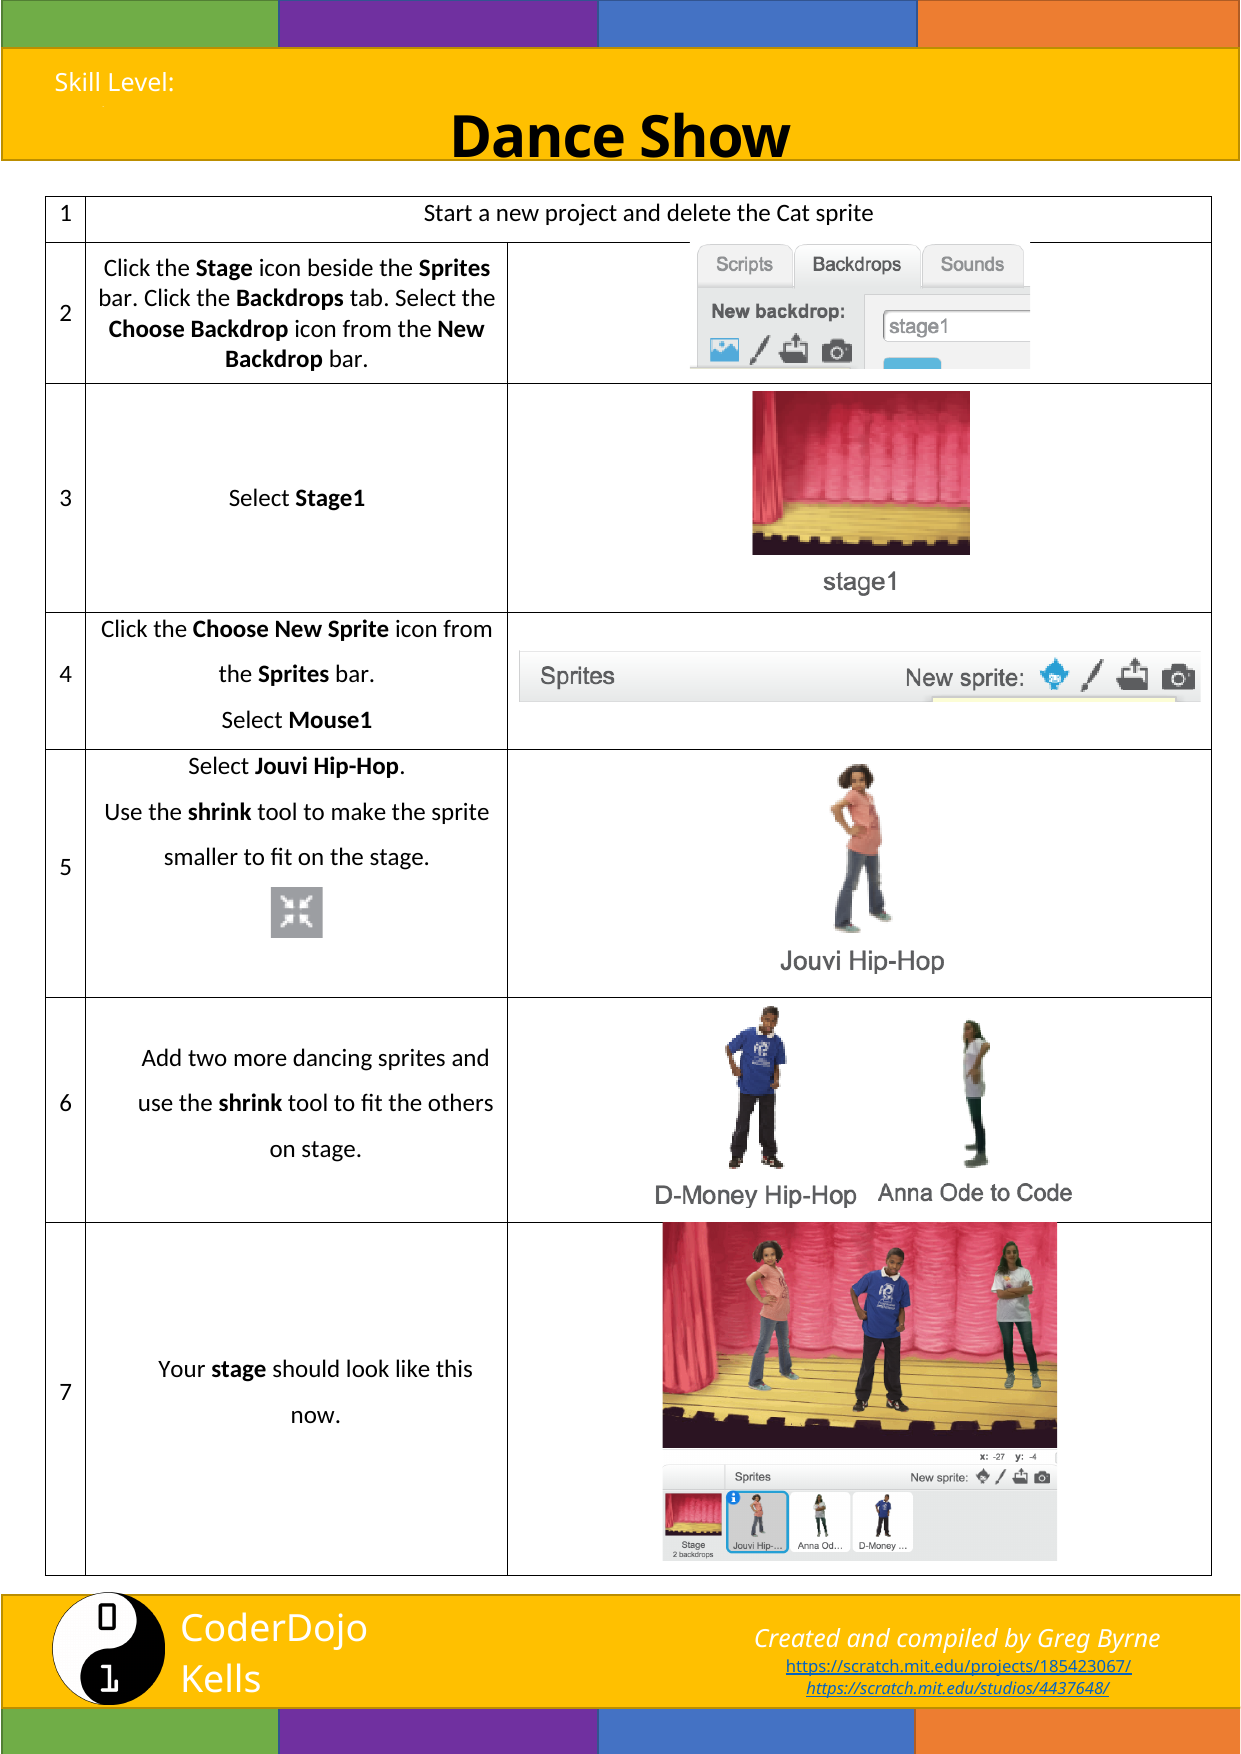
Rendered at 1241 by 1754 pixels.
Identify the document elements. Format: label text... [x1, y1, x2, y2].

table_cell Select Stage1 [86, 384, 507, 612]
picture [52, 1592, 165, 1705]
picture [770, 759, 950, 974]
table_cell [508, 384, 1211, 612]
table_cell [508, 243, 1211, 383]
table_cell Click the Stage icon beside the Sprites bar. Click the Backdrops tab. Select the Choose Backdrop icon from the New Backdrop bar. [86, 243, 507, 383]
table_cell Add two more dancing sprites and use the shrink tool to fit the others on stage. [86, 998, 507, 1222]
table_cell 3 [46, 384, 85, 612]
table_cell 4 [46, 613, 85, 749]
table_cell Your stage should look like this now. [86, 1223, 507, 1575]
table_cell 7 [46, 1223, 85, 1575]
picture [270, 887, 323, 938]
picture [646, 998, 1074, 1208]
table_cell 2 [46, 243, 85, 383]
table_header 1 [46, 197, 85, 242]
table_cell 6 [46, 998, 85, 1222]
picture [519, 645, 1201, 702]
picture [743, 384, 977, 598]
table_cell 5 [46, 750, 85, 997]
picture [662, 1222, 1058, 1561]
table_cell [508, 750, 1211, 997]
table_cell [508, 613, 1211, 749]
table_cell Select Jouvi Hip-Hop. Use the shrink tool to make the sprite smaller to fit on the stage. [86, 750, 507, 997]
table_cell [508, 998, 1211, 1222]
picture [689, 242, 1031, 369]
table_cell Click the Choose New Sprite icon from the Sprites bar. Select Mouse1 [86, 613, 507, 749]
table_header Start a new project and delete the Cat sprite [86, 197, 1211, 242]
table_cell [508, 1223, 1211, 1575]
